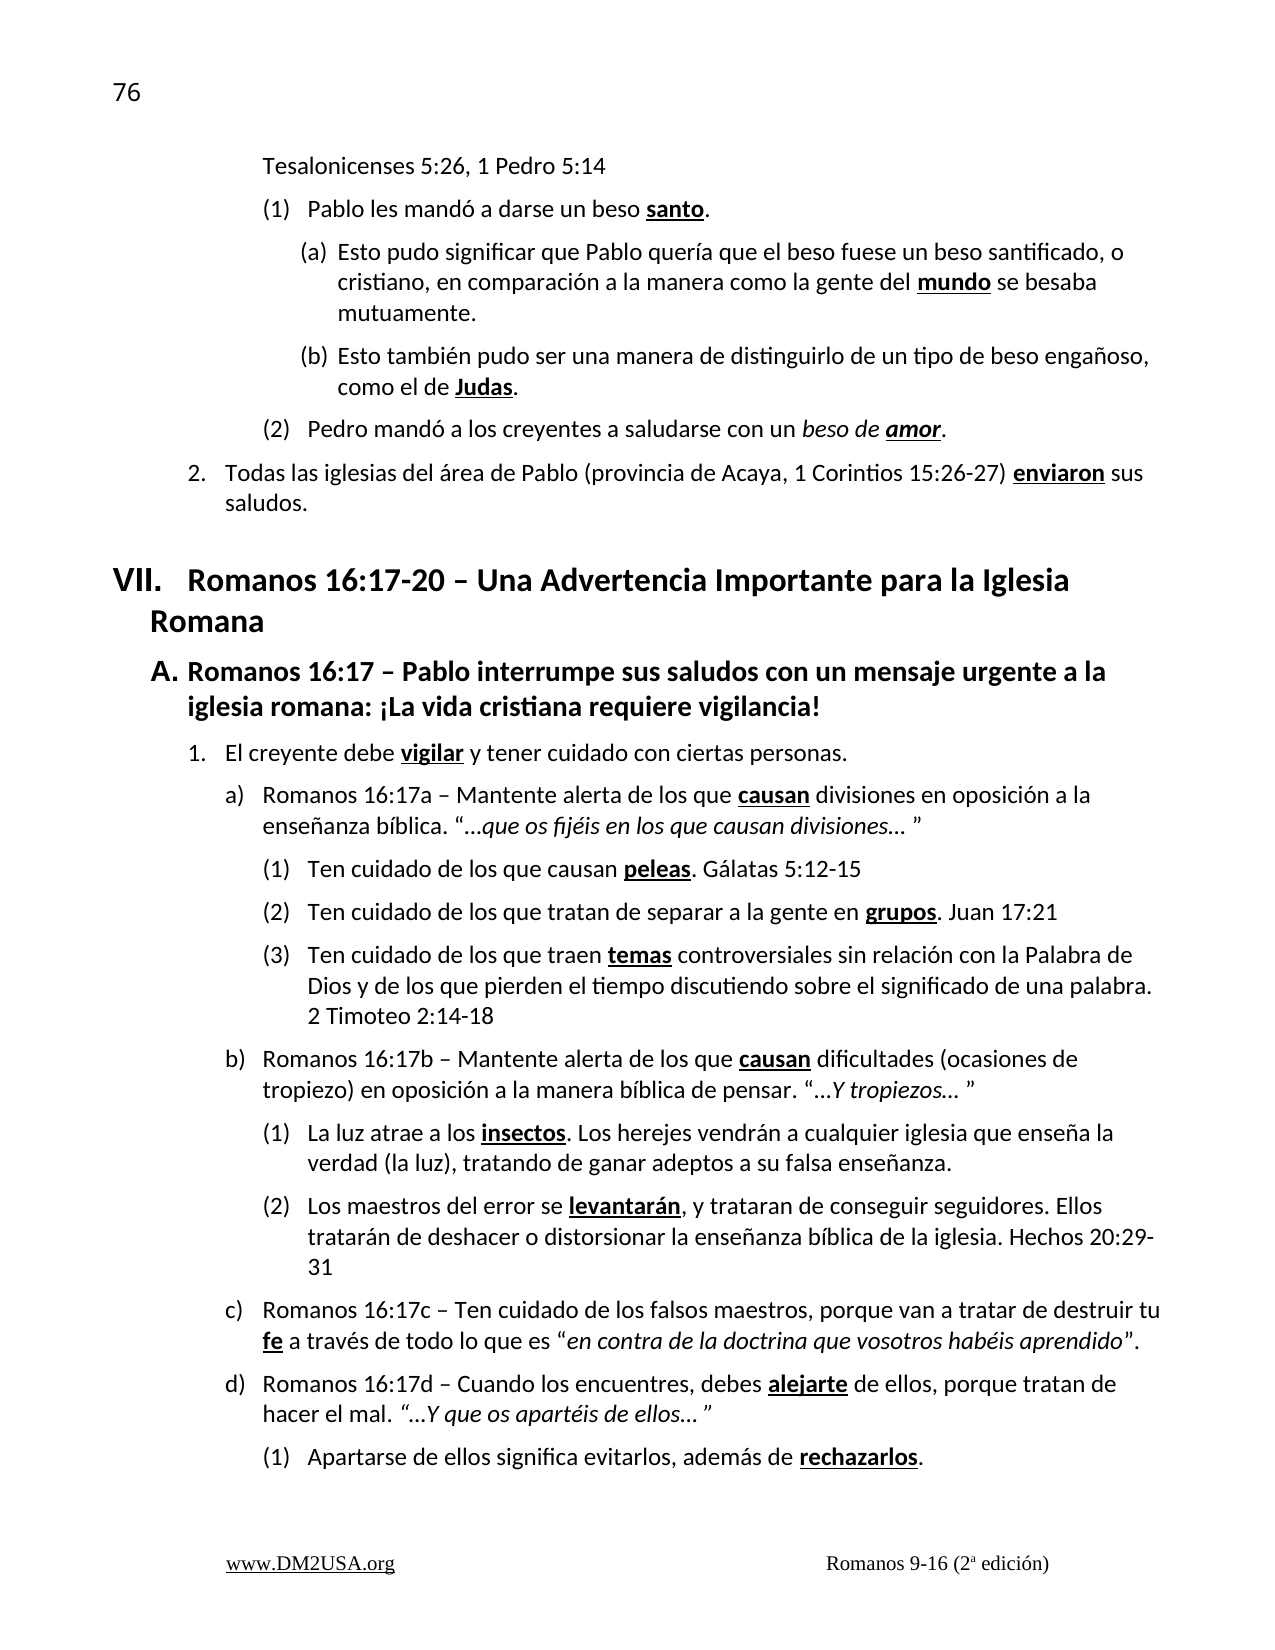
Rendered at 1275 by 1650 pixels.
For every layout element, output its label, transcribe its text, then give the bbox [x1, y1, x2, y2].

list Todas las iglesias del área de Pablo (provincia de Acaya, 1 Corintios 15:26-27) enviaron sus saludos. [187, 457, 1162, 546]
list Apartarse de ellos significa evitarlos, además de rechazarlos. [262, 1442, 1162, 1472]
list Romanos 16:17a – Mantente alerta de los que causan divisiones en oposición a la enseñanza bíblica. “…que os fijéis en los que causan divisiones… ” [225, 780, 1162, 841]
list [225, 150, 1162, 181]
list Esto también pudo ser una manera de distinguirlo de un tipo de beso engañoso, como el de Judas. [300, 340, 1162, 401]
list Romanos 16:17d – Cuando los encuentres, debes alejarte de ellos, porque tratan de hacer el mal. “…Y que os apartéis de ellos… ” [225, 1368, 1162, 1429]
list Esto pudo significar que Pablo quería que el beso fuese un beso santificado, o cristiano, en comparación a la manera como la gente del mundo se besaba mutuamente. [300, 236, 1162, 328]
list Pedro mandó a los creyentes a saludarse con un beso de amor. [262, 414, 1162, 444]
list La luz atrae a los insectos. Los herejes vendrán a cualquier iglesia que enseña la verdad (la luz), tratando de ganar adeptos a su falsa enseñanza. [262, 1117, 1162, 1178]
list Ten cuidado de los que causan peleas. Gálatas 5:12-15 [262, 853, 1162, 884]
list Ten cuidado de los que traen temas controversiales sin relación con la Palabra de Dios y de los que pierden el tiempo discutiendo sobre el significado de una palabra. 2 Timoteo 2:14-18 [262, 939, 1162, 1031]
list Pablo les mandó a darse un beso santo. [262, 193, 1162, 223]
list Ten cuidado de los que tratan de separar a la gente en grupos. Juan 17:21 [262, 896, 1162, 927]
list Los maestros del error se levantarán, y trataran de conseguir seguidores. Ellos tratarán de deshacer o distorsionar la enseñanza bíblica de la iglesia. Hechos 20:29-31 [262, 1190, 1162, 1282]
list Romanos 16:17-20 – Una Advertencia Importante para la Iglesia Romana [112, 559, 1162, 640]
list El creyente debe vigilar y tener cuidado con ciertas personas. [187, 737, 1162, 767]
list Romanos 16:17 – Pablo interrumpe sus saludos con un mensaje urgente a la iglesia romana: ¡La vida cristiana requiere vigilancia! [150, 653, 1162, 724]
list Romanos 16:17b – Mantente alerta de los que causan dificultades (ocasiones de tropiezo) en oposición a la manera bíblica de pensar. “…Y tropiezos… ” [225, 1043, 1162, 1104]
list Romanos 16:17c – Ten cuidado de los falsos maestros, porque van a tratar de destruir tu fe a través de todo lo que es “en contra de la doctrina que vosotros habéis aprendido”. [225, 1294, 1162, 1356]
